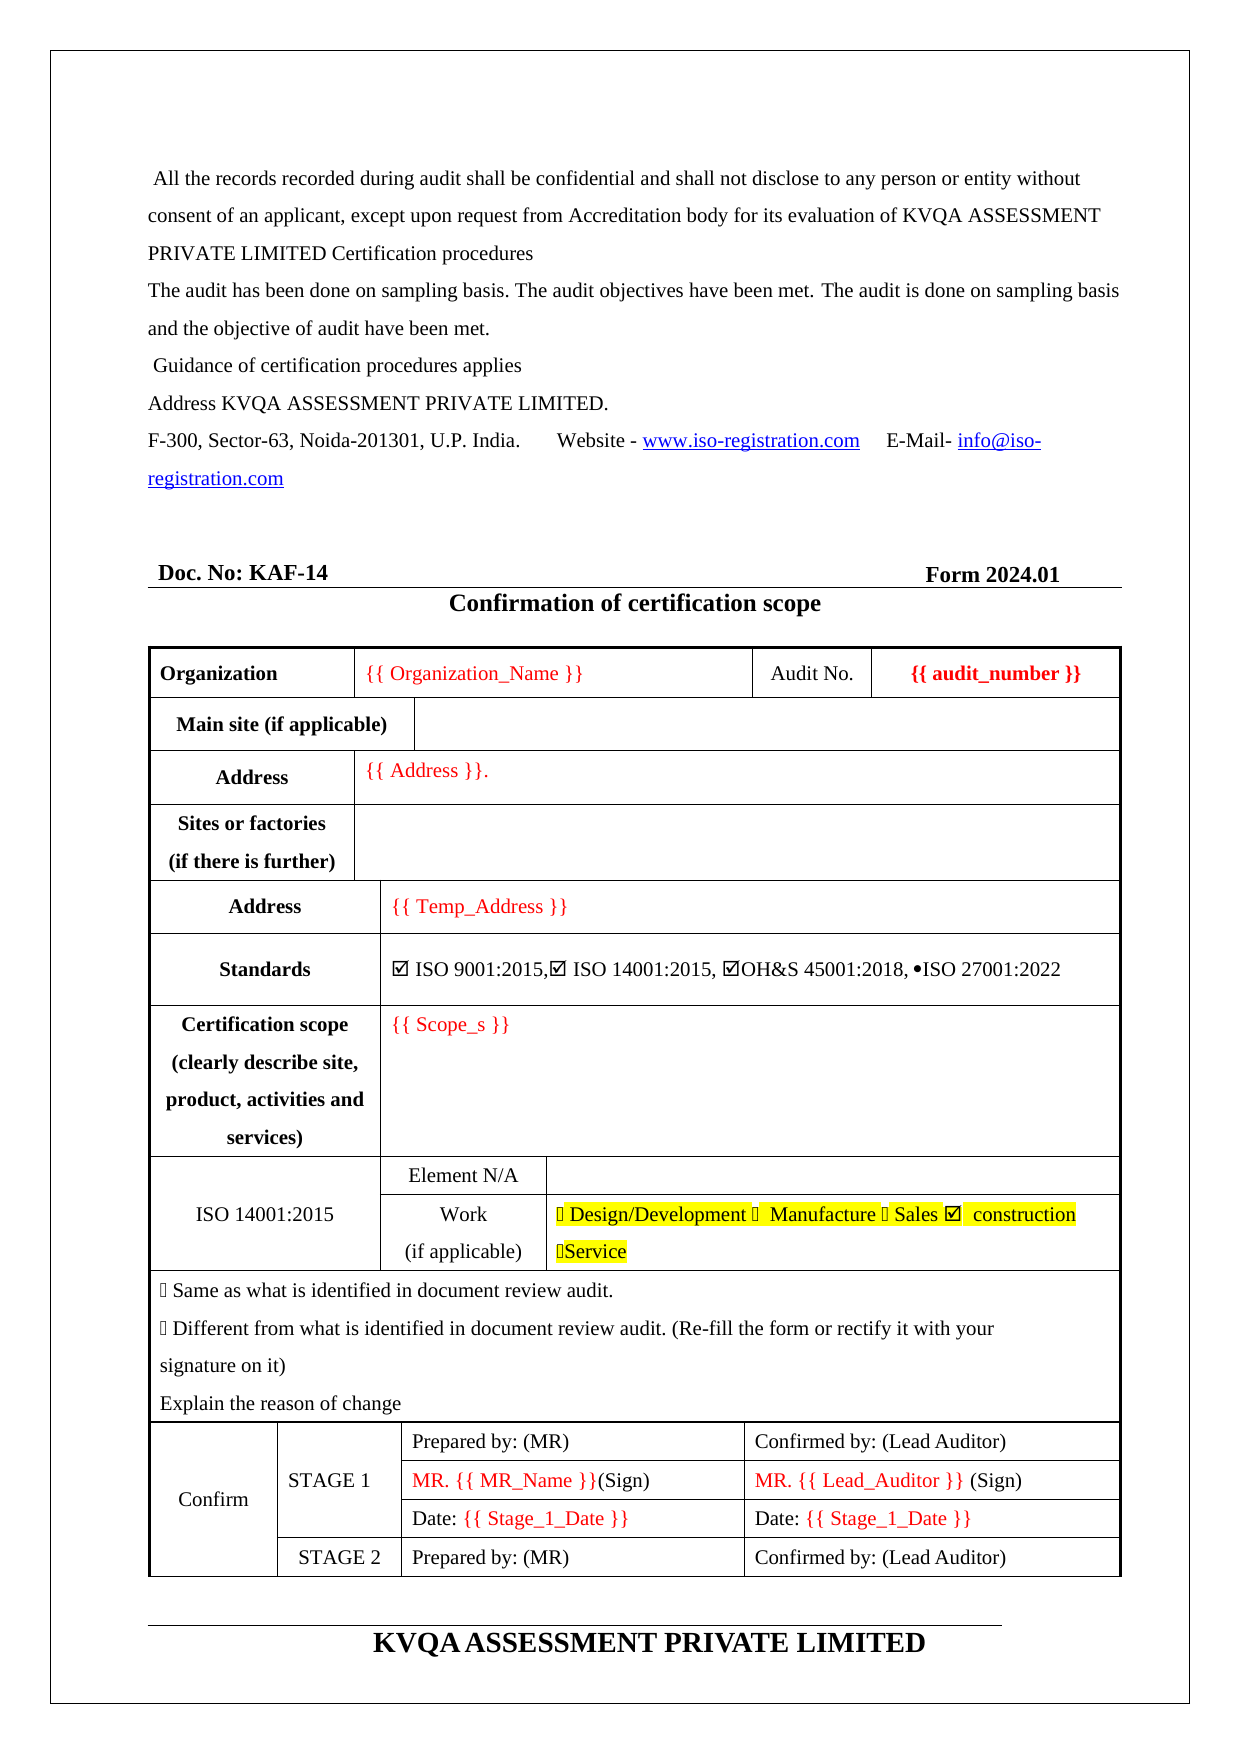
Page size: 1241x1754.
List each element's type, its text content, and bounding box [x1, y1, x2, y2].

text Guidance of certification procedures applies [148, 347, 1122, 384]
table_header Audit No. [753, 649, 871, 697]
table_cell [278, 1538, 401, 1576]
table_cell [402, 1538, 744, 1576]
table_cell Confirm [151, 1423, 277, 1576]
table_cell [415, 698, 1119, 750]
text The audit has been done on sampling basis. The audit objectives have been met. The audit is done on sampling basis and the objective of audit have been met. [148, 272, 1122, 347]
text Address KVQA ASSESSMENT PRIVATE LIMITED. [148, 384, 1122, 422]
table_cell Certification scope (clearly describe site, product, activities and services) [151, 1006, 380, 1156]
table_cell {{ Scope_s }} [381, 1006, 1119, 1156]
table_cell {{ Temp_Address }} [381, 881, 1119, 933]
table_header Form 2024.01 [915, 534, 1122, 587]
table_cell {{ Address }}. [355, 751, 1119, 803]
table_cell Address [151, 881, 380, 933]
table_cell [547, 1157, 1119, 1194]
table_cell ISO 14001:2015 [151, 1157, 380, 1270]
table_header {{ Organization_Name }} [355, 649, 752, 697]
text All the records recorded during audit shall be confidential and shall not disclose to any person or entity without consent of an applicant, except upon request from Accreditation body for its evaluation of KVQA ASSESSMENT PRIVATE LIMITED Certification procedures [148, 159, 1122, 272]
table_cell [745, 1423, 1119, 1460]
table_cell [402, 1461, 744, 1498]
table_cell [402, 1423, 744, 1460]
table_cell STAGE 1 [278, 1423, 401, 1537]
table_header Organization [151, 649, 354, 697]
text F-300, Sector-63, Noida-201301, U.P. India. Website - www.iso-registration.com E-Mail- info@iso-registration.com [148, 422, 1122, 497]
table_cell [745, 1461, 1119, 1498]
table_cell ISO 9001:2015, ISO 14001:2015, OH&S 45001:2018, ISO 27001:2022 [381, 934, 1119, 1005]
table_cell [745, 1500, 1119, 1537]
table_cell [355, 805, 1119, 879]
table_cell Address [151, 751, 354, 803]
table_header {{ audit_number }} [872, 649, 1119, 697]
table_cell Element N/A [381, 1157, 546, 1194]
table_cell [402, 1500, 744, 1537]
table_cell Standards [151, 934, 380, 1005]
table_header Doc. No: KAF-14 [148, 534, 915, 587]
table_cell Sites or factories (if there is further) [151, 805, 354, 879]
table_cell Design/Development Manufacture Sales construction Service [547, 1195, 1119, 1270]
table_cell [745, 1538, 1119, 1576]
table_cell Main site (if applicable) [151, 698, 414, 750]
table_cell Work (if applicable) [381, 1195, 546, 1270]
text Confirmation of certification scope [148, 588, 1122, 617]
table_cell Same as what is identified in document review audit. Different from what is identified in document review audit. (Re-fill the form or rectify it with your signature on it) Explain the reason of change [151, 1271, 1119, 1421]
